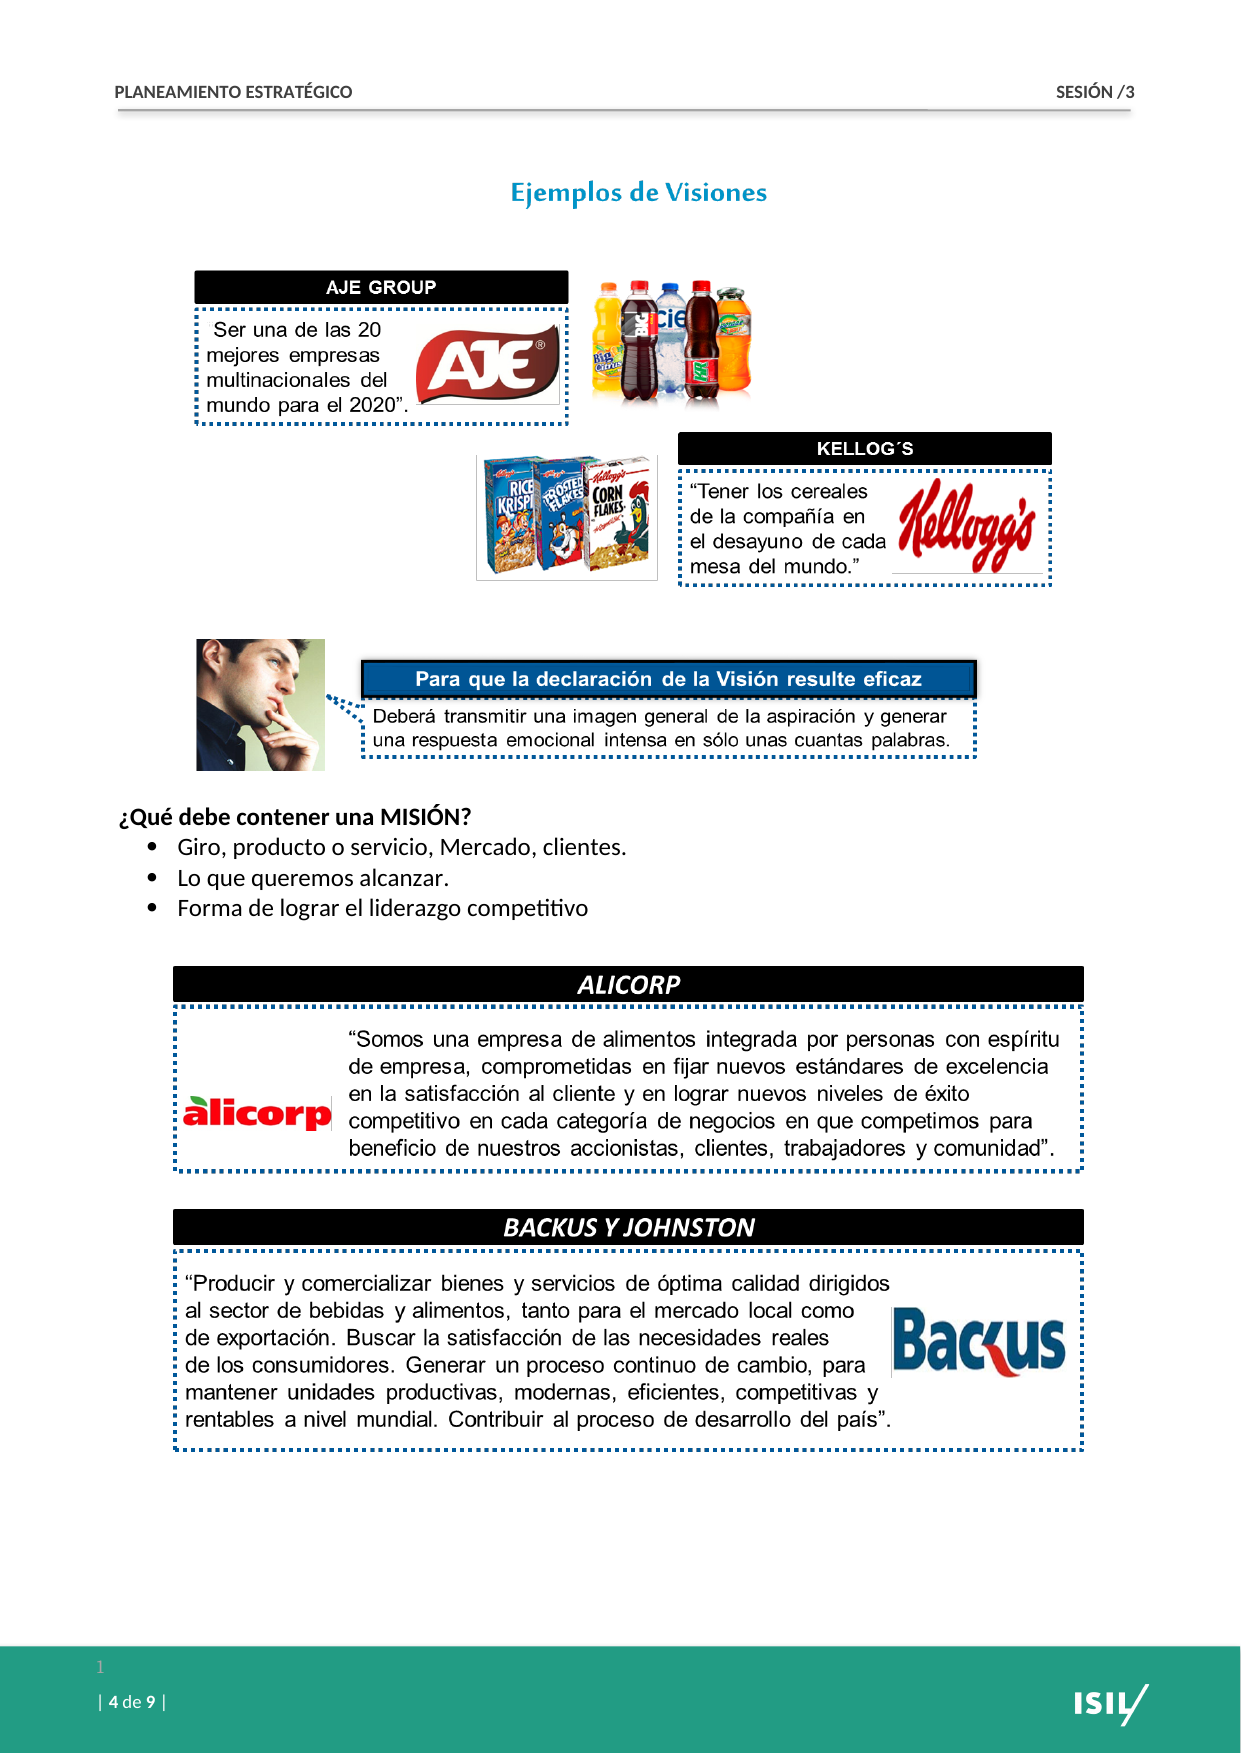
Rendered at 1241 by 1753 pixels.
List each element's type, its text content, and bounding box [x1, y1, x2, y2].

picture [1074, 1683, 1150, 1727]
list Lo que queremos alcanzar. [148, 862, 1138, 892]
list Giro, producto o servicio, Mercado, clientes. [148, 831, 1138, 862]
picture [193, 162, 1052, 771]
picture [171, 958, 1084, 1452]
list Forma de lograr el liderazgo competitivo [148, 892, 1138, 923]
text ¿Qué debe contener una MISIÓN? [118, 801, 1138, 831]
